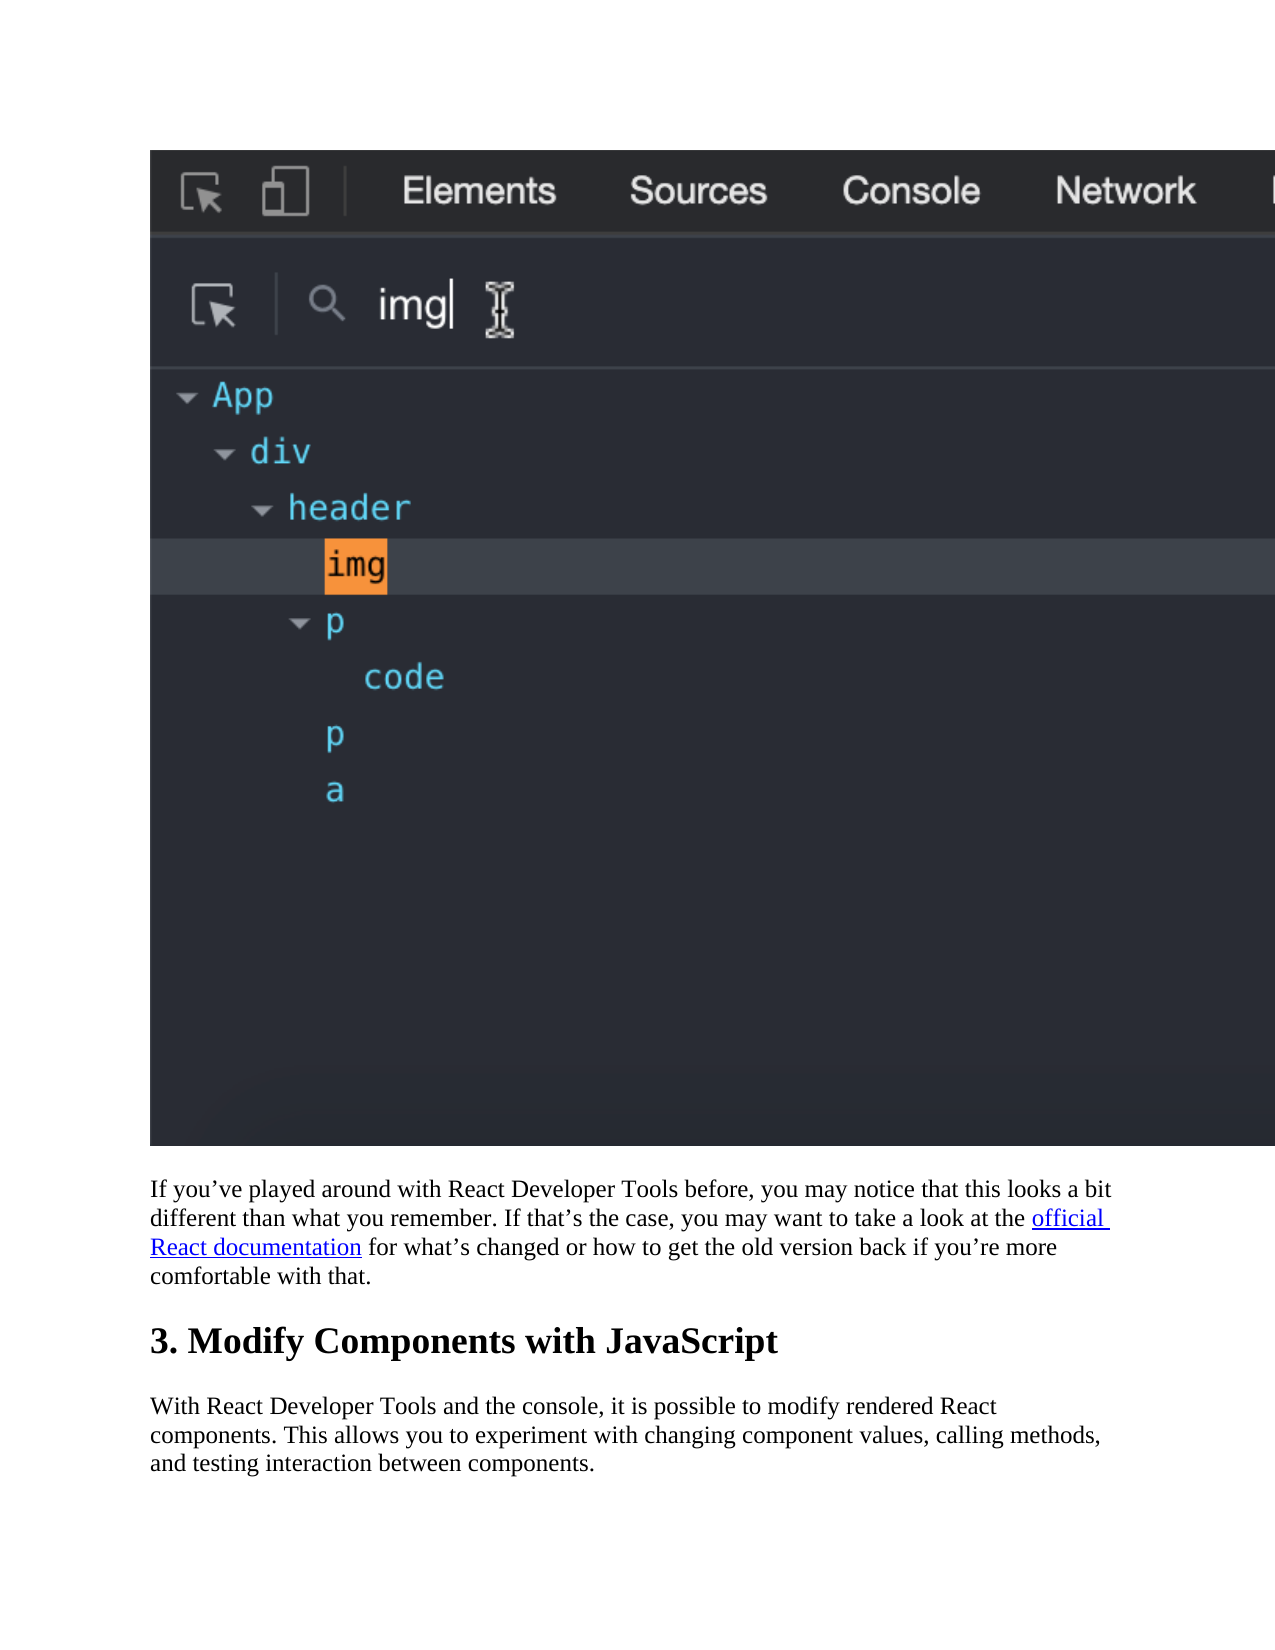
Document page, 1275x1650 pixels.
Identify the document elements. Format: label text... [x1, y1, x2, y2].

text If you’ve played around with React Developer Tools before, you may notice that this looks a bit different than what you remember. If that’s the case, you may want to take a look at the official React documentation for what’s changed or how to get the old version back if you’re more comfortable with that. [150, 1174, 1125, 1289]
text 3. Modify Components with JavaScript [150, 1319, 1125, 1362]
text With React Developer Tools and the console, it is possible to modify rendered React components. This allows you to experiment with changing component values, calling methods, and testing interaction between components. [150, 1391, 1125, 1477]
picture [150, 150, 1275, 1146]
